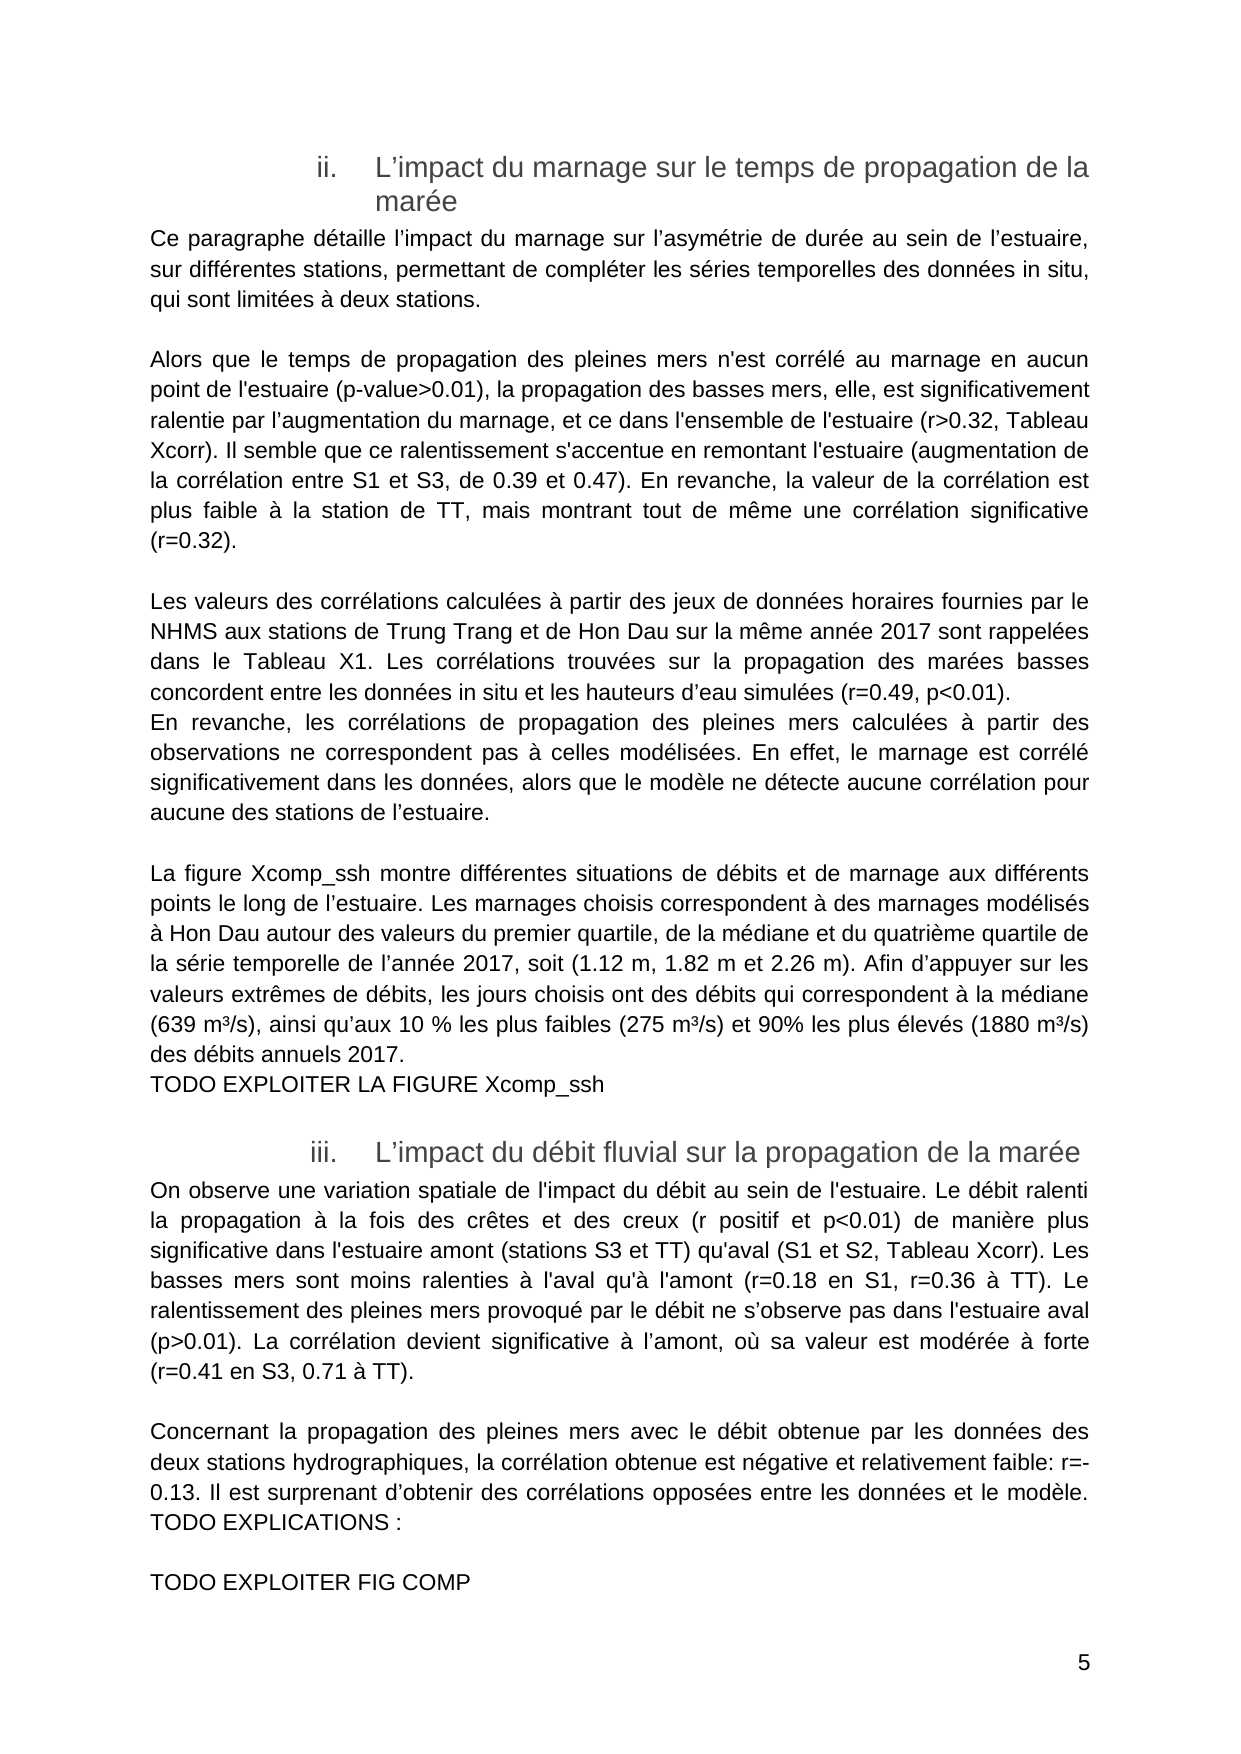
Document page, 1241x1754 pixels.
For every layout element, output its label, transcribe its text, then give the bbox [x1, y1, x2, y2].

text Ce paragraphe détaille l’impact du marnage sur l’asymétrie de durée au sein de l’estuaire, sur différentes stations, permettant de compléter les séries temporelles des données in situ, qui sont limitées à deux stations. [150, 225, 1090, 312]
text Les valeurs des corrélations calculées à partir des jeux de données horaires fournies par le NHMS aux stations de Trung Trang et de Hon Dau sur la même année 2017 sont rappelées dans le Tableau X1. Les corrélations trouvées sur la propagation des marées basses concordent entre les données in situ et les hauteurs d’eau simulées (r=0.49, p<0.01). [150, 588, 1090, 705]
text Concernant la propagation des pleines mers avec le débit obtenue par les données des deux stations hydrographiques, la corrélation obtenue est négative et relativement faible: r=-0.13. Il est surprenant d’obtenir des corrélations opposées entre les données et le modèle. TODO EXPLICATIONS : [150, 1418, 1090, 1535]
text TODO EXPLOITER LA FIGURE Xcomp_ssh [150, 1071, 1090, 1098]
text La figure Xcomp_ssh montre différentes situations de débits et de marnage aux différents points le long de l’estuaire. Les marnages choisis correspondent à des marnages modélisés à Hon Dau autour des valeurs du premier quartile, de la médiane et du quatrième quartile de la série temporelle de l’année 2017, soit (1.12 m, 1.82 m et 2.26 m). Afin d’appuyer sur les valeurs extrêmes de débits, les jours choisis ont des débits qui correspondent à la médiane (639 m³/s), ainsi qu’aux 10 % les plus faibles (275 m³/s) et 90% les plus élevés (1880 m³/s) des débits annuels 2017. [150, 860, 1090, 1067]
text On observe une variation spatiale de l'impact du débit au sein de l'estuaire. Le débit ralenti la propagation à la fois des crêtes et des creux (r positif et p<0.01) de manière plus significative dans l'estuaire amont (stations S3 et TT) qu'aval (S1 et S2, Tableau Xcorr). Les basses mers sont moins ralenties à l'aval qu'à l'amont (r=0.18 en S1, r=0.36 à TT). Le ralentissement des pleines mers provoqué par le débit ne s’observe pas dans l'estuaire aval (p>0.01). La corrélation devient significative à l’amont, où sa valeur est modérée à forte (r=0.41 en S3, 0.71 à TT). [150, 1177, 1090, 1384]
text TODO EXPLOITER FIG COMP [150, 1569, 1090, 1596]
subtitle L’impact du débit fluvial sur la propagation de la marée [337, 1135, 1090, 1168]
text Alors que le temps de propagation des pleines mers n'est corrélé au marnage en aucun point de l'estuaire (p-value>0.01), la propagation des basses mers, elle, est significativement ralentie par l’augmentation du marnage, et ce dans l'ensemble de l'estuaire (r>0.32, Tableau Xcorr). Il semble que ce ralentissement s'accentue en remontant l'estuaire (augmentation de la corrélation entre S1 et S3, de 0.39 et 0.47). En revanche, la valeur de la corrélation est plus faible à la station de TT, mais montrant tout de même une corrélation significative (r=0.32). [150, 346, 1090, 554]
subtitle L’impact du marnage sur le temps de propagation de la marée [337, 150, 1090, 217]
text En revanche, les corrélations de propagation des pleines mers calculées à partir des observations ne correspondent pas à celles modélisées. En effet, le marnage est corrélé significativement dans les données, alors que le modèle ne détecte aucune corrélation pour aucune des stations de l’estuaire. [150, 709, 1090, 826]
